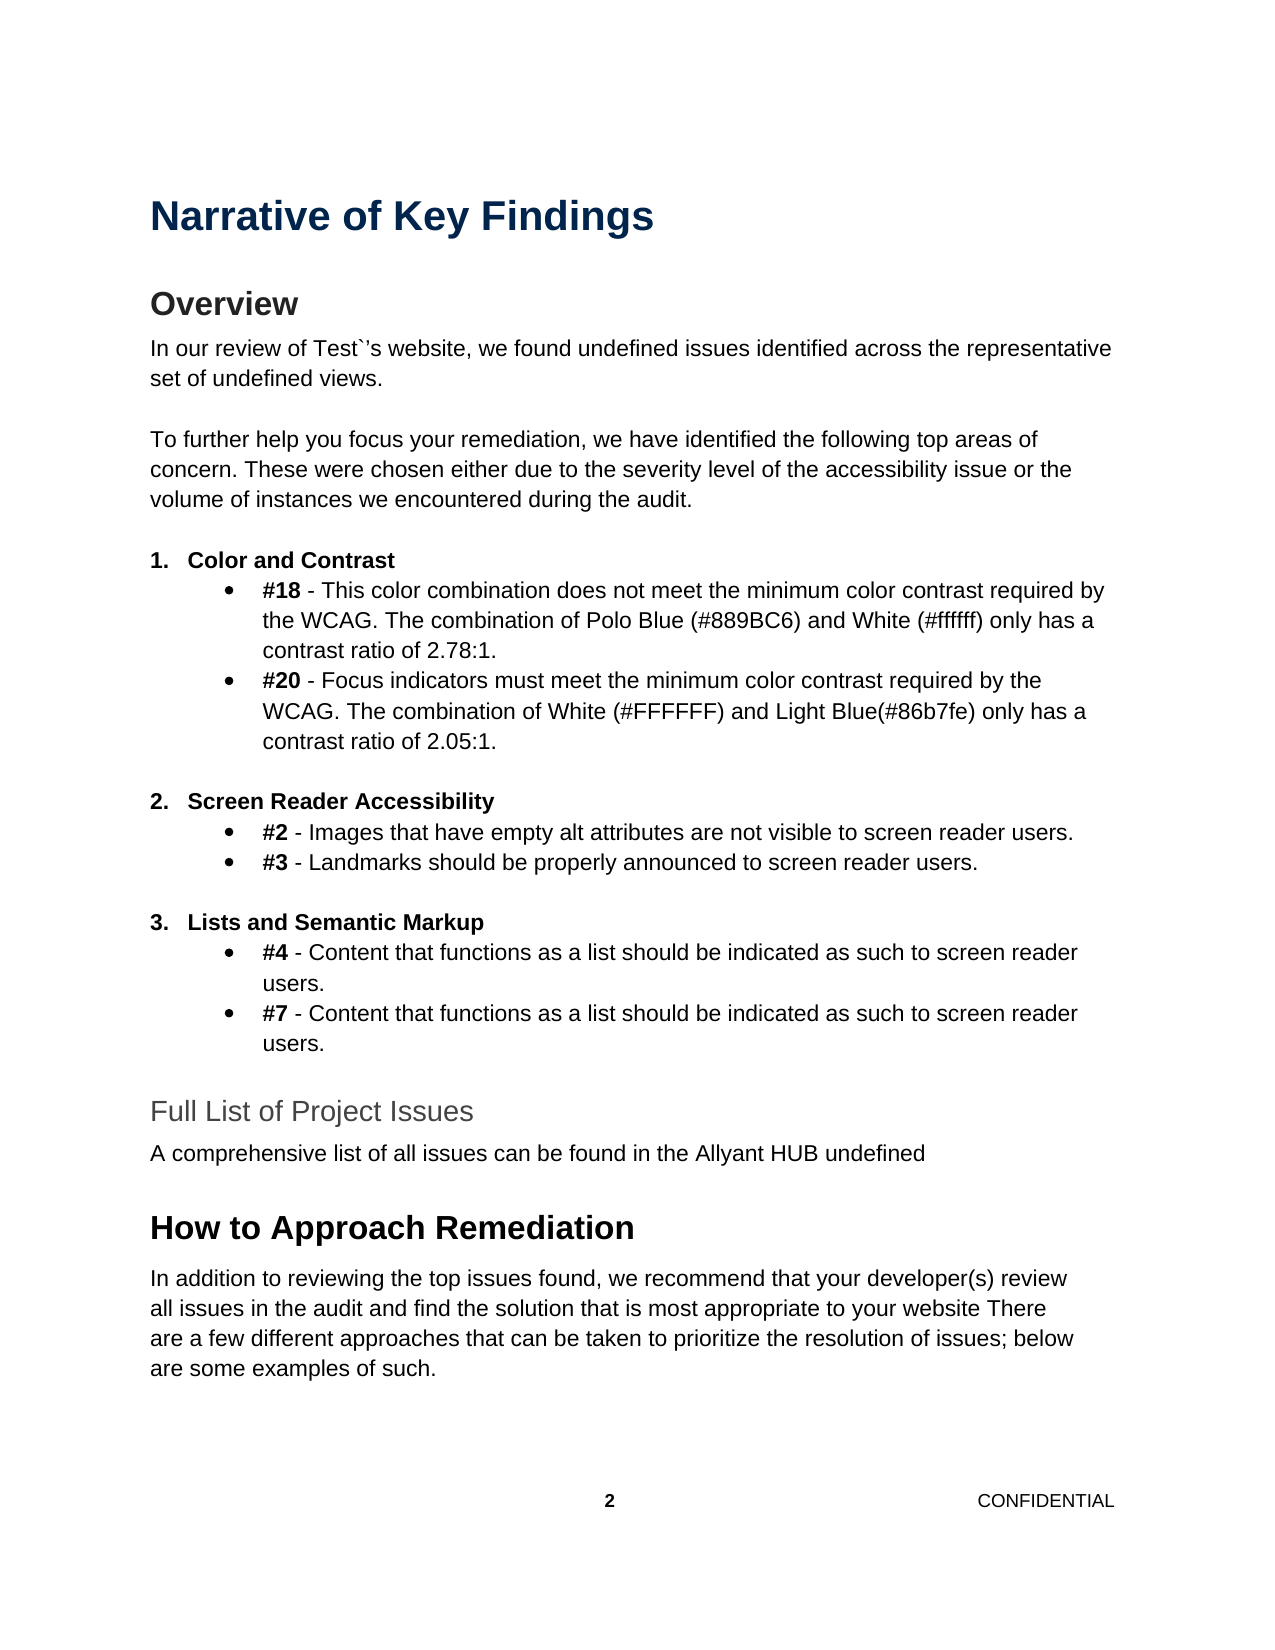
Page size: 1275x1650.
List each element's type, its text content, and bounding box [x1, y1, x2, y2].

list #18 - This color combination does not meet the minimum color contrast required by the WCAG. The combination of Polo Blue (#889BC6) and White (#ffffff) only has a contrast ratio of 2.78:1. [225, 577, 1125, 664]
list #3 - Landmarks should be properly announced to screen reader users. [225, 849, 1125, 875]
list Lists and Semantic Markup [150, 909, 1125, 936]
text To further help you focus your remediation, we have identified the following top areas of concern. These were chosen either due to the severity level of the accessibility issue or the volume of instances we encountered during the audit. [150, 426, 1125, 513]
list #7 - Content that functions as a list should be indicated as such to screen reader users. [225, 1000, 1125, 1056]
list #2 - Images that have empty alt attributes are not visible to screen reader users. [225, 818, 1125, 845]
list #20 - Focus indicators must meet the minimum color contrast required by the WCAG. The combination of White (#FFFFFF) and Light Blue(#86b7fe) only has a contrast ratio of 2.05:1. [225, 667, 1125, 754]
text A comprehensive list of all issues can be found in the Allyant HUB undefined [150, 1140, 1125, 1167]
list Color and Contrast [150, 547, 1125, 573]
text In our review of Test`’s website, we found undefined issues identified across the representative set of undefined views. [150, 335, 1125, 392]
subtitle Full List of Project Issues [150, 1093, 1125, 1127]
list #4 - Content that functions as a list should be indicated as such to screen reader users. [225, 939, 1125, 996]
list Screen Reader Accessibility [150, 788, 1125, 815]
subtitle Overview [150, 284, 1125, 323]
subtitle How to Approach Remediation [150, 1208, 1125, 1247]
subtitle Narrative of Key Findings [150, 192, 1125, 239]
text In addition to reviewing the top issues found, we recommend that your developer(s) review all issues in the audit and find the solution that is most appropriate to your website There are a few different approaches that can be taken to prioritize the resolution of issues; below are some examples of such. [150, 1265, 1085, 1382]
